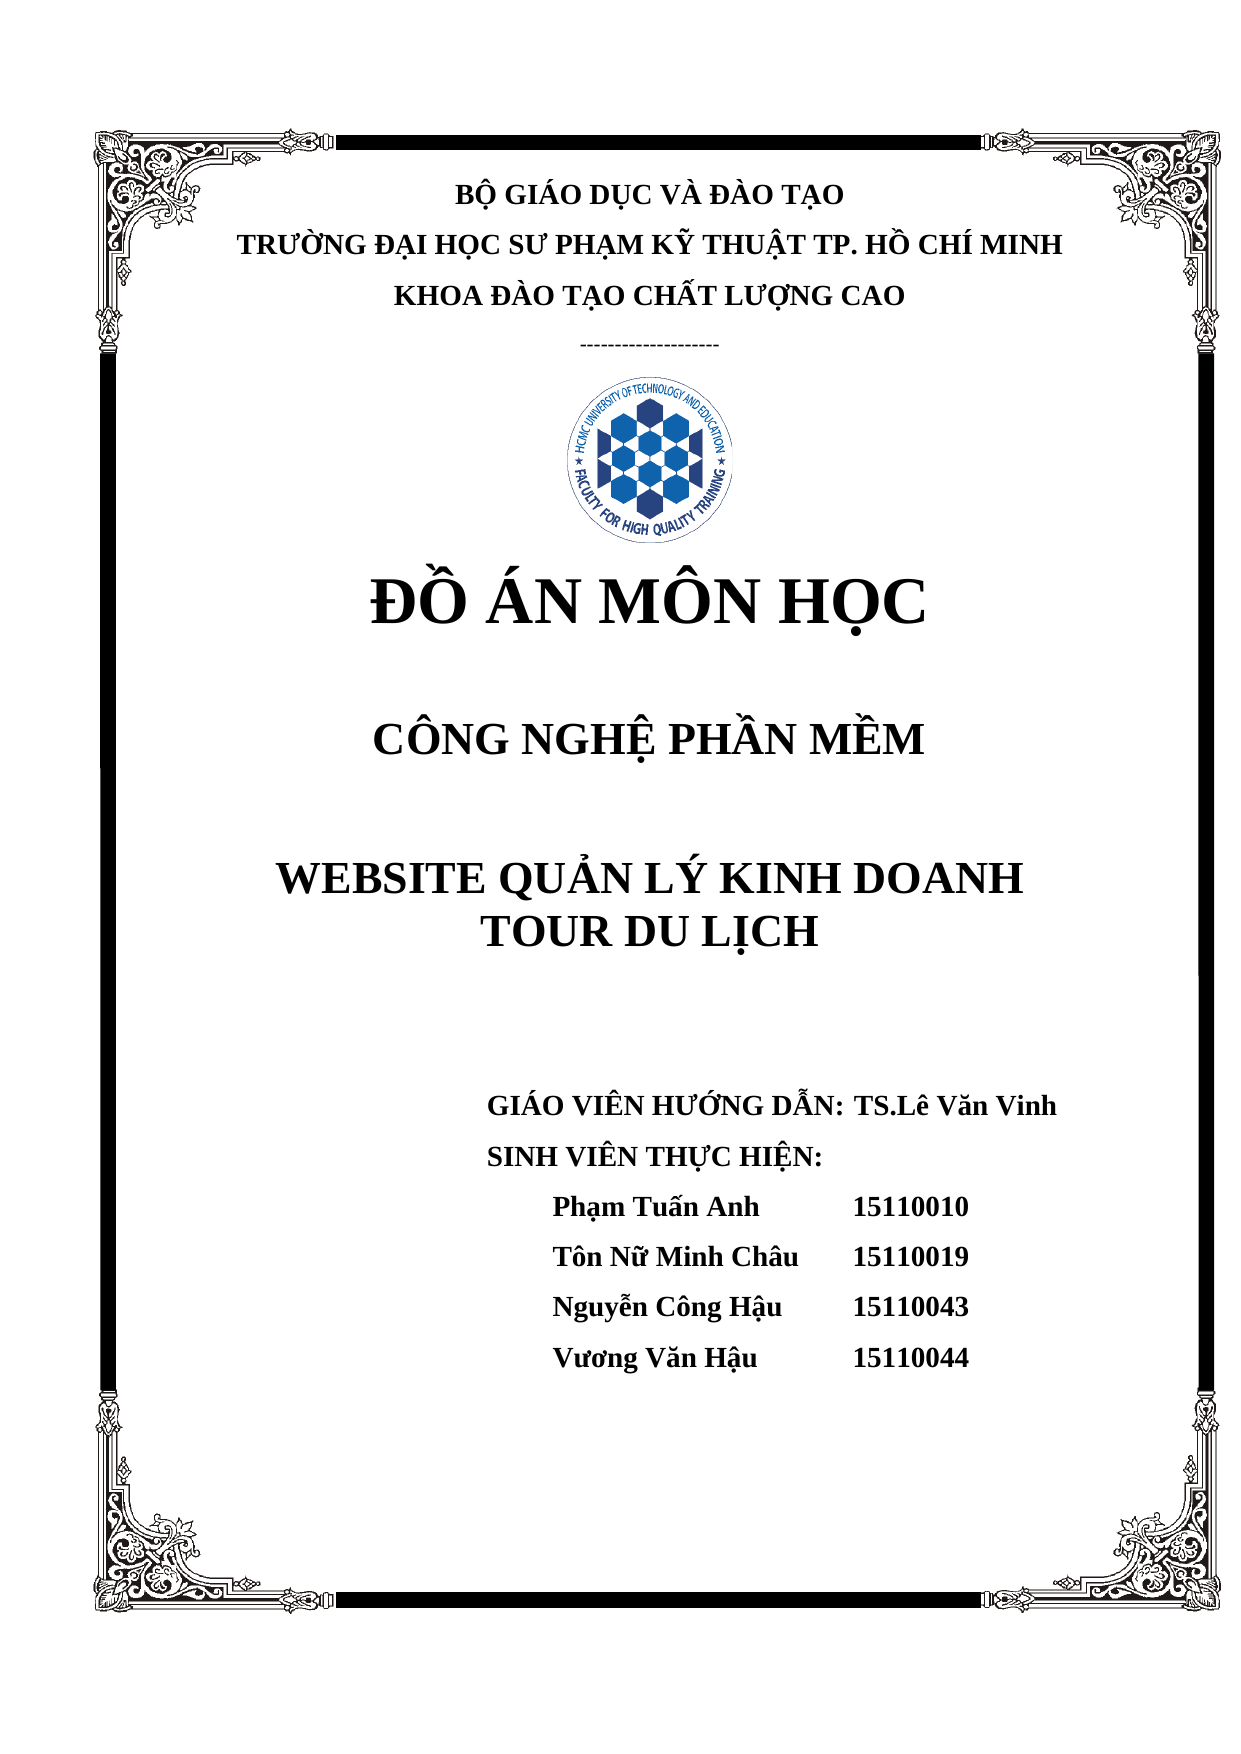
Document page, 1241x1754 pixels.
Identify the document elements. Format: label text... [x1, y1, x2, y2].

text WEBSITE QUẢN LÝ KINH DOANH [177, 851, 1122, 903]
picture [73, 120, 349, 387]
picture [567, 377, 733, 543]
text Nguyễn Công Hậu 15110043 [177, 1289, 1122, 1323]
text TRƯỜNG ĐẠI HỌC SƯ PHẠM KỸ THUẬT TP. HỒ CHÍ MINH [177, 227, 1122, 261]
picture [73, 1355, 349, 1622]
text CÔNG NGHỆ PHẦN MỀM [177, 712, 1122, 765]
text BỘ GIÁO DỤC VÀ ĐÀO TẠO [177, 177, 1122, 211]
text KHOA ĐÀO TẠO CHẤT LƯỢNG CAO [177, 278, 1122, 311]
text Phạm Tuấn Anh 15110010 [177, 1189, 1122, 1222]
text TOUR DU LỊCH [177, 903, 1122, 956]
picture [964, 1353, 1241, 1621]
text Tôn Nữ Minh Châu 15110019 [177, 1239, 1122, 1273]
text Vương Văn Hậu 15110044 [177, 1340, 1122, 1373]
text GIÁO VIÊN HƯỚNG DẪN: TS.Lê Văn Vinh [177, 1088, 1122, 1122]
text -------------------- [177, 330, 1122, 358]
text ĐỒ ÁN MÔN HỌC [177, 561, 1122, 638]
picture [964, 120, 1241, 387]
text SINH VIÊN THỰC HIỆN: [177, 1139, 1122, 1172]
